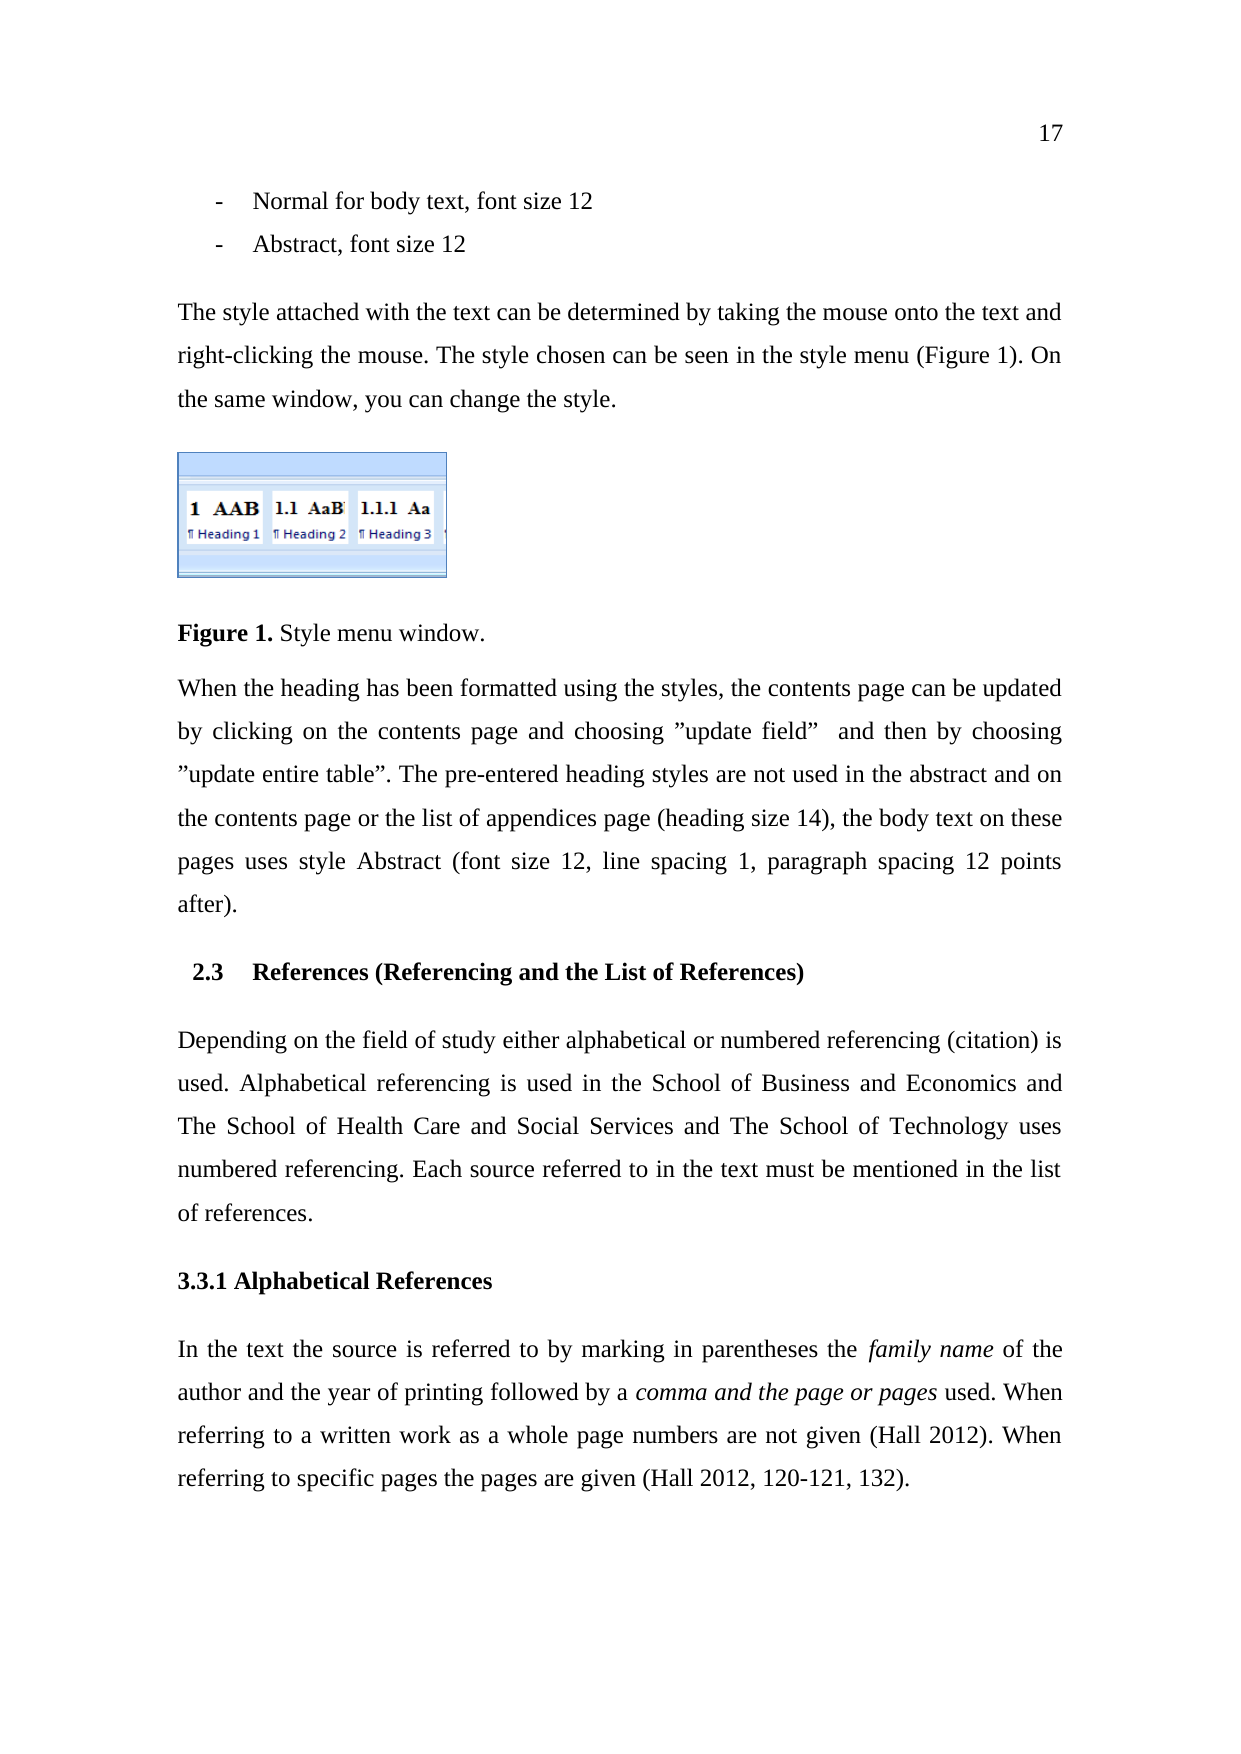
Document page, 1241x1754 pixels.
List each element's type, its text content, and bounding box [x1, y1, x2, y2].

subtitle References (Referencing and the List of References) [192, 957, 1122, 986]
text Depending on the field of study either alphabetical or numbered referencing (citation) is used. Alphabetical referencing is used in the School of Business and Economics and The School of Health Care and Social Services and The School of Technology uses numbered referencing. Each source referred to in the text must be mentioned in the list of references. [177, 1025, 1063, 1226]
text 3.3.1 Alphabetical References [177, 1266, 1063, 1294]
text The style attached with the text can be determined by taking the mouse onto the text and right-clicking the mouse. The style chosen can be seen in the style menu (Figure 1). On the same window, you can change the style. [177, 297, 1063, 412]
text In the text the source is referred to by marking in parentheses the family name of the author and the year of printing followed by a comma and the page or pages used. When referring to a written work as a whole page numbers are not given (Hall 2012). When referring to specific pages the pages are given (Hall 2012, 120-121, 132). [177, 1334, 1063, 1492]
text Figure 1. Style menu window. [177, 618, 1063, 646]
list Abstract, font size 12 [215, 229, 1063, 258]
picture [179, 453, 446, 577]
text When the heading has been formatted using the styles, the contents page can be updated by clicking on the contents page and choosing ”update field” and then by choosing ”update entire table”. The pre-entered heading styles are not used in the abstract and on the contents page or the list of appendices page (heading size 14), the body text on these pages uses style Abstract (font size 12, line spacing 1, paragraph spacing 12 points after). [177, 673, 1063, 918]
list Normal for body text, font size 12 [215, 186, 1063, 215]
